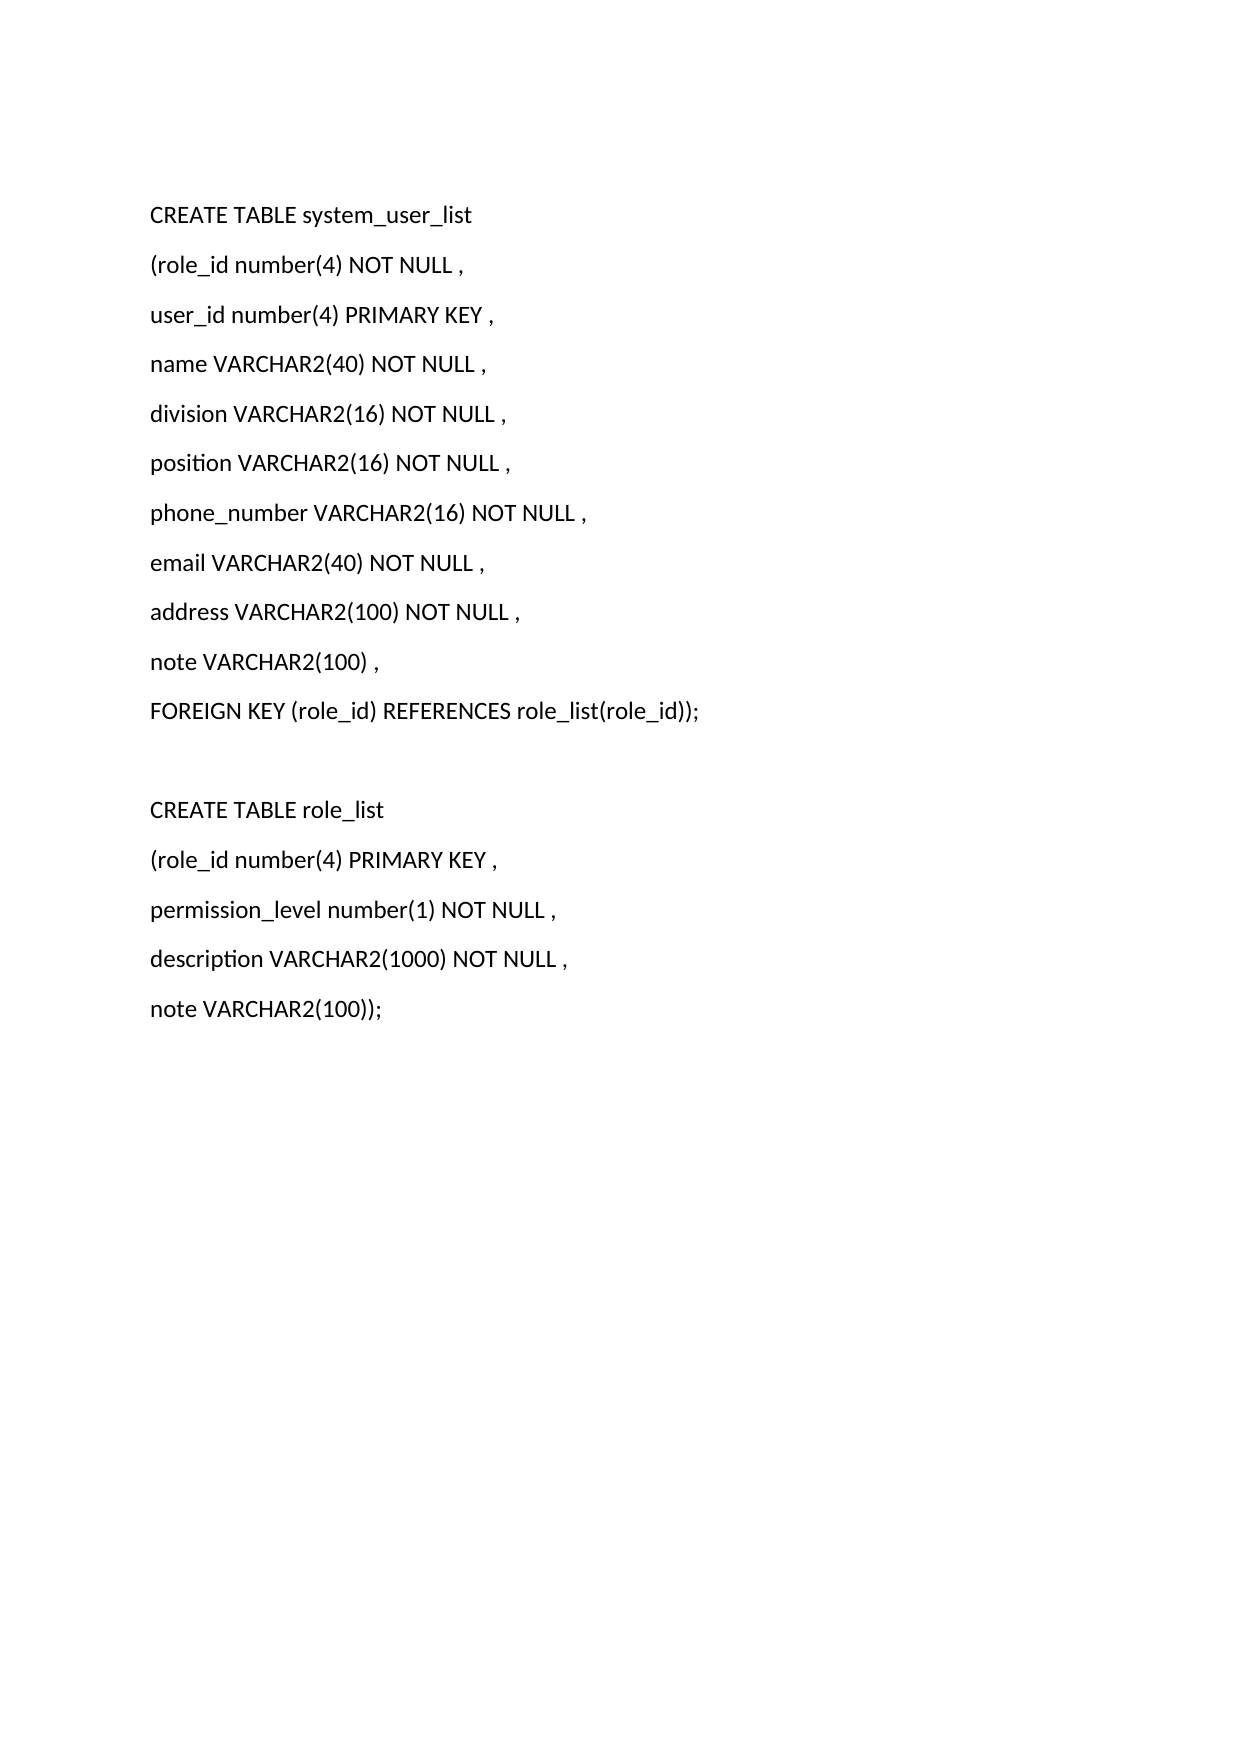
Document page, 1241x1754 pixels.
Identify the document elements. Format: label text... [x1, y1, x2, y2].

text (role_id number(4) NOT NULL , [150, 249, 1090, 280]
text FOREIGN KEY (role_id) REFERENCES role_list(role_id)); [150, 695, 1090, 726]
text address VARCHAR2(100) NOT NULL , [150, 596, 1090, 627]
text position VARCHAR2(16) NOT NULL , [150, 447, 1090, 478]
text note VARCHAR2(100) , [150, 646, 1090, 676]
text phone_number VARCHAR2(16) NOT NULL , [150, 497, 1090, 528]
text name VARCHAR2(40) NOT NULL , [150, 348, 1090, 379]
text division VARCHAR2(16) NOT NULL , [150, 398, 1090, 428]
text user_id number(4) PRIMARY KEY , [150, 299, 1090, 329]
text (role_id number(4) PRIMARY KEY , [150, 844, 1090, 875]
text description VARCHAR2(1000) NOT NULL , [150, 943, 1090, 974]
text email VARCHAR2(40) NOT NULL , [150, 547, 1090, 577]
text note VARCHAR2(100)); [150, 993, 1090, 1023]
text permission_level number(1) NOT NULL , [150, 894, 1090, 924]
text CREATE TABLE role_list [150, 794, 1090, 825]
text CREATE TABLE system_user_list [150, 199, 1090, 230]
